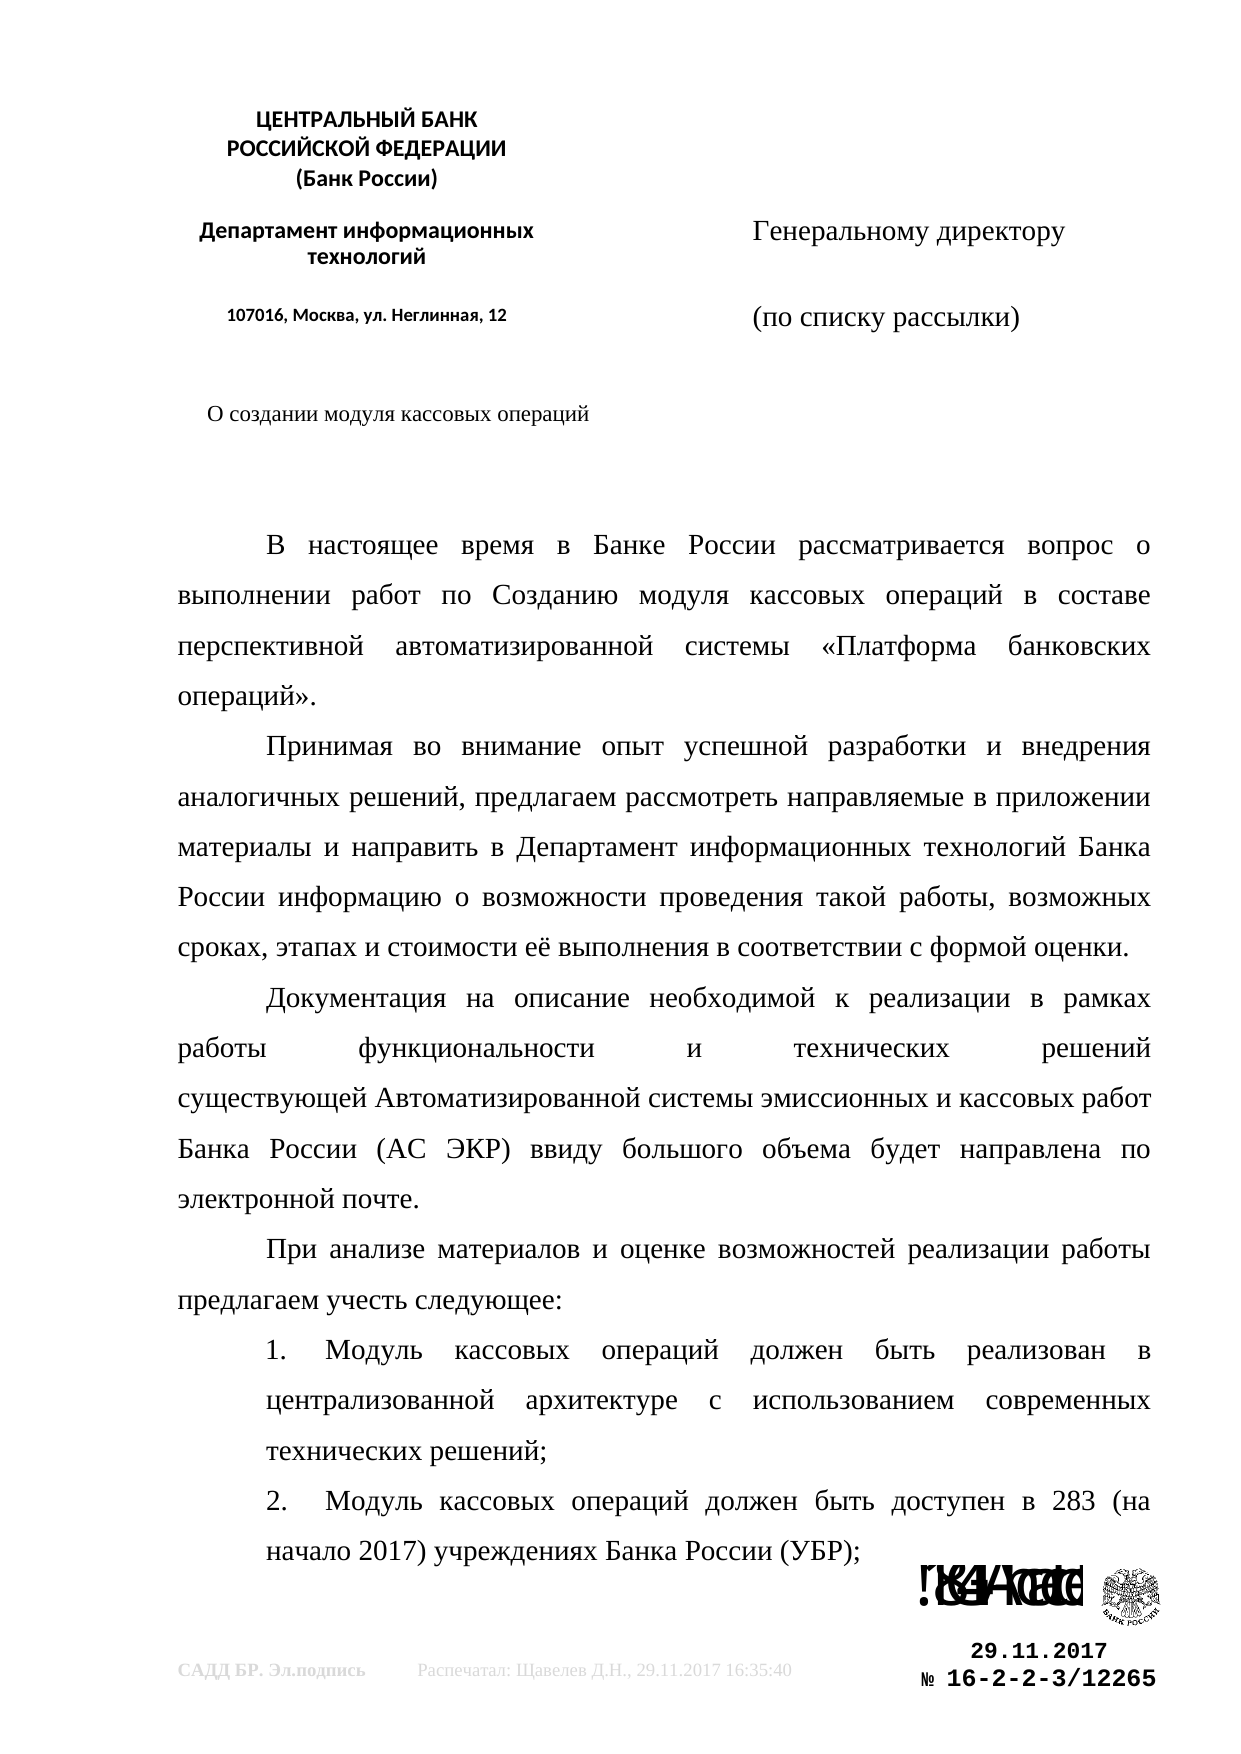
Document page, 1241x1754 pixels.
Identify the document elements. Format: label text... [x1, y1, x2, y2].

table_header Генеральному директору (по списку рассылки) [741, 146, 1155, 333]
text Документация на описание необходимой к реализации в рамках работы функциональности и технических решений существующей Автоматизированной системы эмиссионных и кассовых работ Банка России (АС ЭКР) ввиду большого объема будет направлена по электронной почте. [177, 980, 1152, 1215]
list Модуль кассовых операций должен быть доступен в 283 (на начало 2017) учреждениях Банка России (УБР); [266, 1483, 1152, 1567]
text Принимая во внимание опыт успешной разработки и внедрения аналогичных решений, предлагаем рассмотреть направляемые в приложении материалы и направить в Департамент информационных технологий Банка России информацию о возможности проведения такой работы, возможных сроках, этапах и стоимости её выполнения в соответствии с формой оценки. [177, 728, 1152, 963]
text При анализе материалов и оценке возможностей реализации работы предлагаем учесть следующее: [177, 1231, 1152, 1315]
text О создании модуля кассовых операций [207, 400, 1152, 426]
table_header [166, 146, 741, 333]
list Модуль кассовых операций должен быть реализован в централизованной архитектуре с использованием современных технических решений; [265, 1332, 1152, 1466]
text В настоящее время в Банке России рассматривается вопрос о выполнении работ по Созданию модуля кассовых операций в составе перспективной автоматизированной системы «Платформа банковских операций». [177, 527, 1152, 712]
